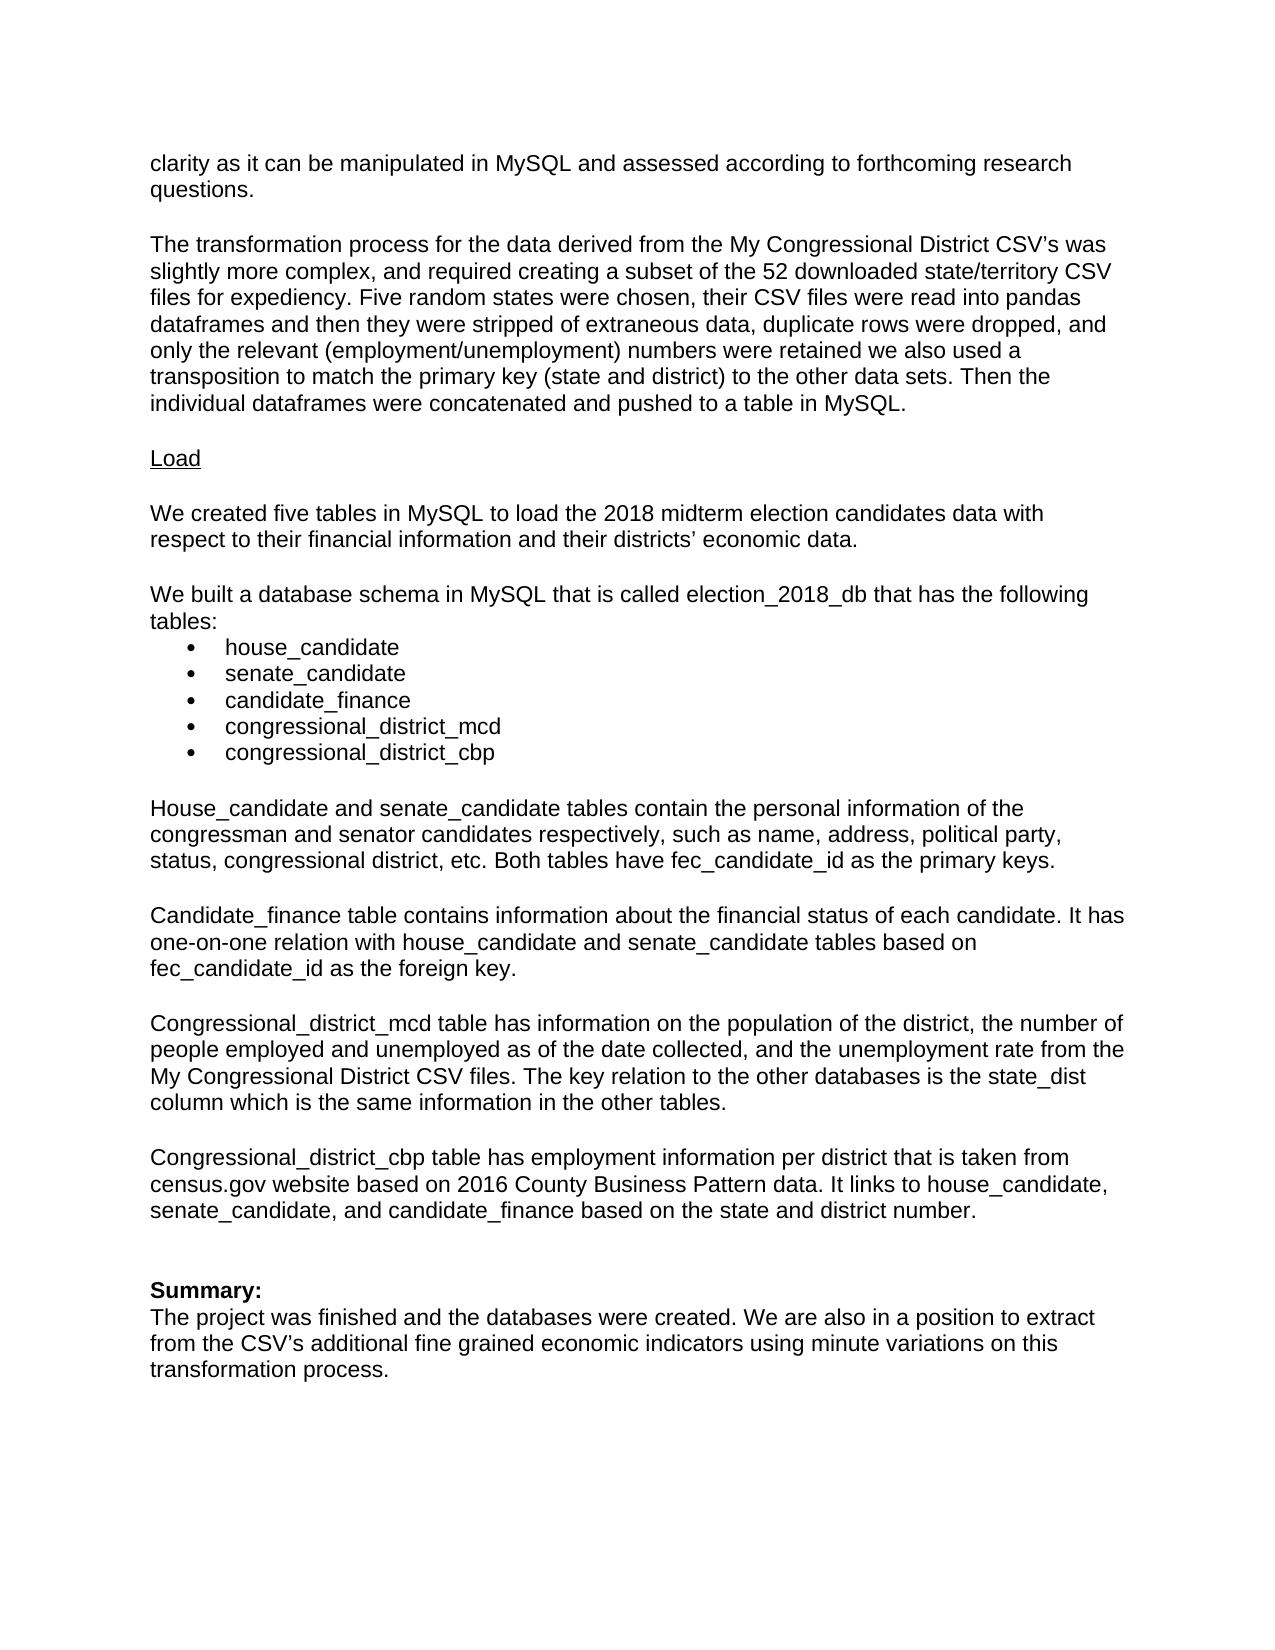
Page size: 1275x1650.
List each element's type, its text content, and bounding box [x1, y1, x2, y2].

text We built a database schema in MySQL that is called election_2018_db that has the following tables: [150, 581, 1125, 634]
text Congressional_district_cbp table has employment information per district that is taken from census.gov website based on 2016 County Business Pattern data. It links to house_candidate, senate_candidate, and candidate_finance based on the state and district number. [150, 1144, 1125, 1223]
text We created five tables in MySQL to load the 2018 midterm election candidates data with respect to their financial information and their districts’ economic data. [150, 500, 1125, 552]
text Load [150, 445, 1125, 471]
text The transformation process for the data derived from the My Congressional District CSV’s was slightly more complex, and required creating a subset of the 52 downloaded state/territory CSV files for expediency. Five random states were chosen, their CSV files were read into pandas dataframes and then they were stripped of extraneous data, duplicate rows were dropped, and only the relevant (employment/unemployment) numbers were retained we also used a transposition to match the primary key (state and district) to the other data sets. Then the individual dataframes were concatenated and pushed to a table in MySQL. [150, 231, 1125, 416]
list candidate_finance [187, 687, 1125, 713]
list congressional_district_cbp [187, 739, 1125, 766]
list congressional_district_mcd [187, 713, 1125, 739]
list senate_candidate [187, 660, 1125, 687]
text House_candidate and senate_candidate tables contain the personal information of the congressman and senator candidates respectively, such as name, address, political party, status, congressional district, etc. Both tables have fec_candidate_id as the primary keys. [150, 794, 1125, 873]
text Congressional_district_mcd table has information on the population of the district, the number of people employed and unemployed as of the date collected, and the unemployment rate from the My Congressional District CSV files. The key relation to the other databases is the state_dist column which is the same information in the other tables. [150, 1010, 1125, 1116]
text Candidate_finance table contains information about the financial status of each candidate. It has one-on-one relation with house_candidate and senate_candidate tables based on fec_candidate_id as the foreign key. [150, 902, 1125, 981]
list house_candidate [187, 634, 1125, 660]
text Summary: [150, 1277, 1125, 1303]
text The project was finished and the databases were created. We are also in a position to extract from the CSV’s additional fine grained economic indicators using minute variations on this transformation process. [150, 1303, 1125, 1382]
